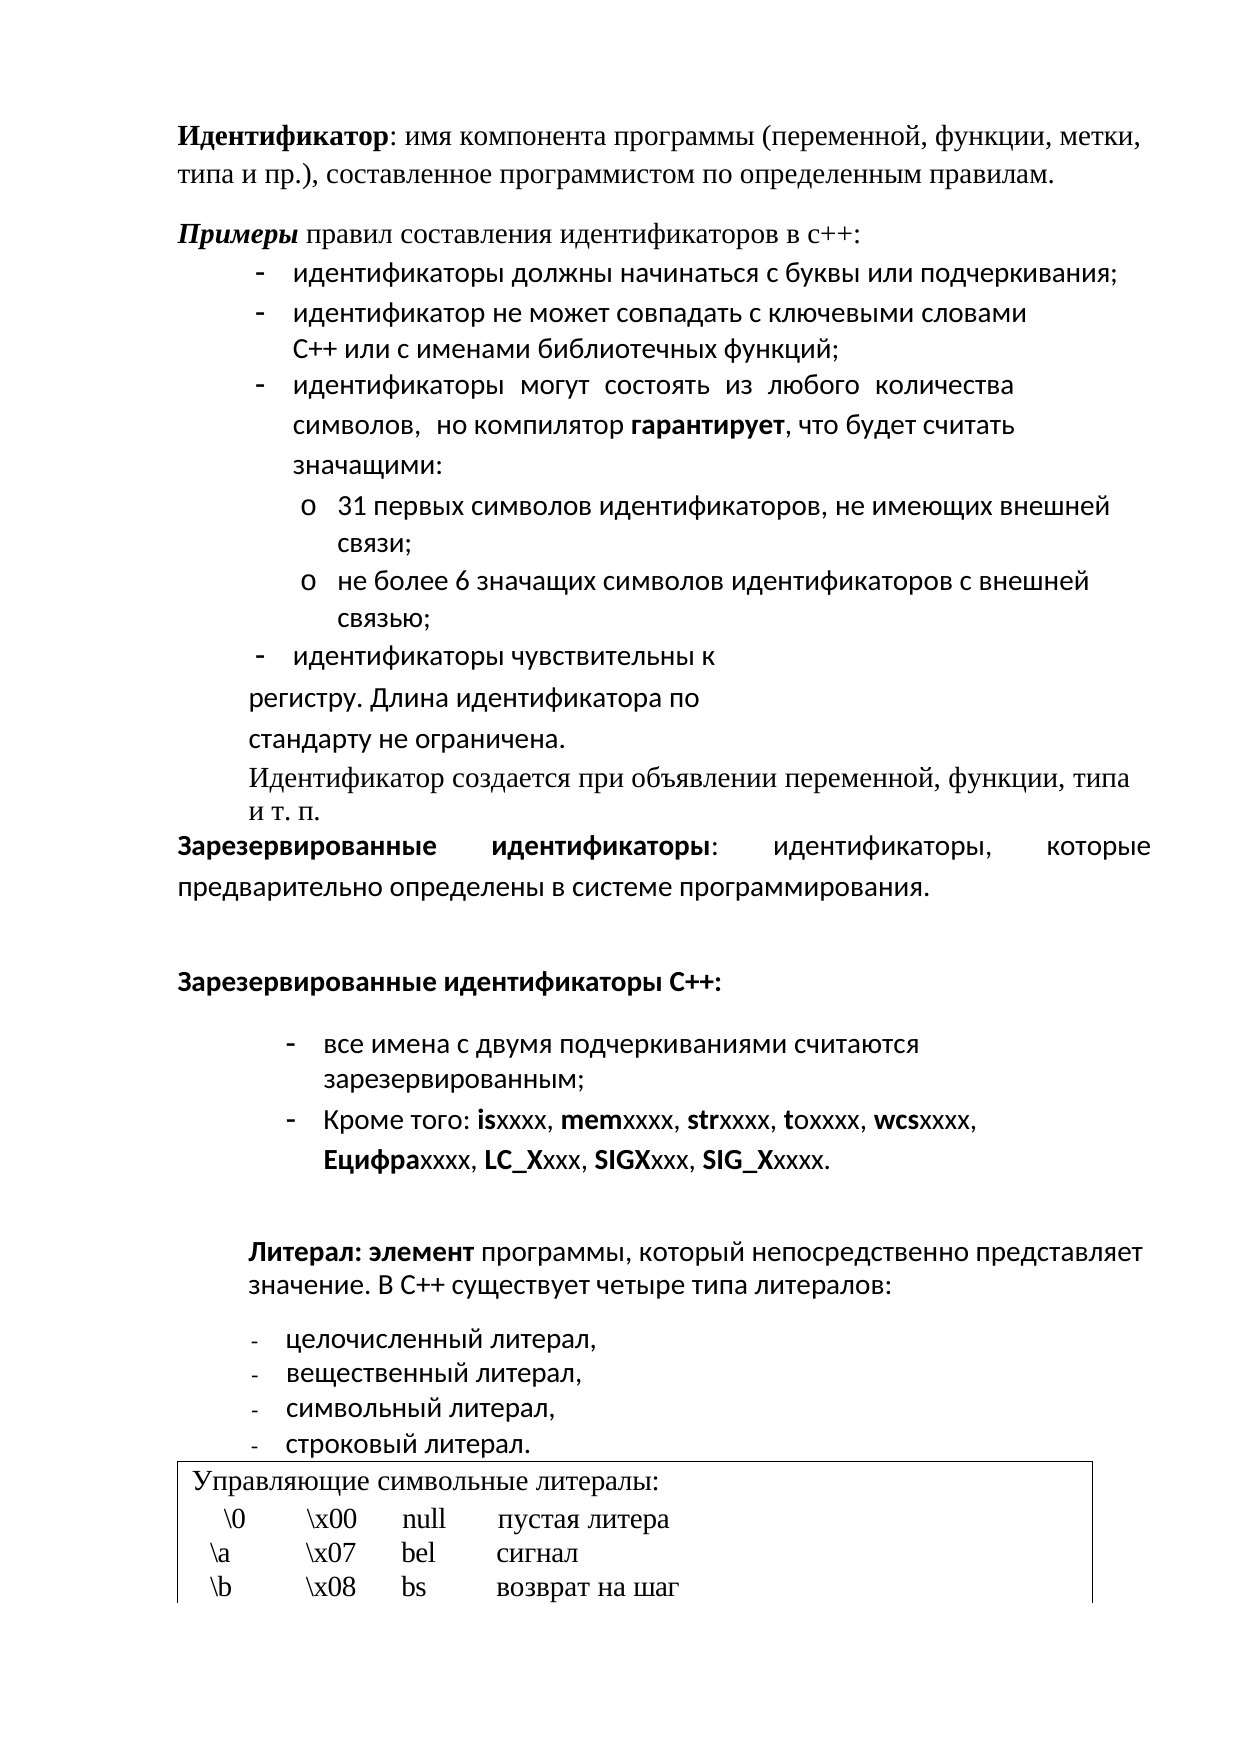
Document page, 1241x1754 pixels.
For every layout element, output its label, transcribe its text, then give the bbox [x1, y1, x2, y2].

list не более 6 значащих символов идентификаторов с внешней связью; [299, 562, 1152, 635]
text Зарезервированные идентификаторы: идентификаторы, которые предварительно определены в системе программирования. [177, 827, 1152, 903]
list целочисленный литерал, [248, 1322, 1152, 1356]
text Идентификатор создается при объявлении переменной, функции, типа и т. п. [248, 761, 1152, 827]
text Зарезервированные идентификаторы С++: [177, 963, 1152, 999]
text Идентификатор: имя компонента программы (переменной, функции, метки, типа и пр.), составленное программистом по определенным правилам. [177, 118, 1152, 190]
list 31 первых символов идентификаторов, не имеющих внешней связи; [299, 487, 1152, 559]
table_cell сигнал [471, 1536, 1092, 1569]
list вещественный литерал, [248, 1356, 1152, 1389]
table_cell \x07 [269, 1536, 382, 1569]
list идентификатор не может совпадать с ключевыми словами С++ или с именами библиотечных функций; [255, 294, 1054, 366]
list все имена с двумя подчеркиваниями считаются зарезервированным; [286, 1025, 1152, 1096]
text Примеры правил составления идентификаторов в с++: [177, 216, 1152, 249]
table_cell bel [382, 1536, 471, 1569]
list идентификаторы должны начинаться с буквы или подчеркивания; [255, 254, 1152, 290]
table_cell \b [178, 1570, 268, 1603]
text Литерал: элемент программы, который непосредственно представляет значение. В C++ существует четыре типа литералов: [248, 1234, 1152, 1301]
table_cell \x08 [269, 1570, 382, 1603]
list идентификаторы чувствительны к регистру. Длина идентификатора по стандарту не ограничена. [248, 637, 800, 756]
table_cell \a [178, 1536, 268, 1569]
table_header Управляющие символьные литералы: \0 \x00 null пустая литера [178, 1462, 1092, 1536]
table_cell возврат на шаг [471, 1570, 1092, 1603]
table_cell bs [382, 1570, 471, 1603]
list строковый литерал. [248, 1425, 1152, 1461]
list символьный литерал, [248, 1389, 1152, 1425]
list Кроме того: isxxxx, memxxxx, strxxxx, toxxxx, wcsxxxx, Eцифраxxxx, LC_Xxxx, SIGXxxx, SIG_Xxxxx. [286, 1101, 1124, 1177]
list идентификаторы могут состоять из любого количества символов, но компилятор гарантирует, что будет считать значащими: [255, 366, 1124, 482]
